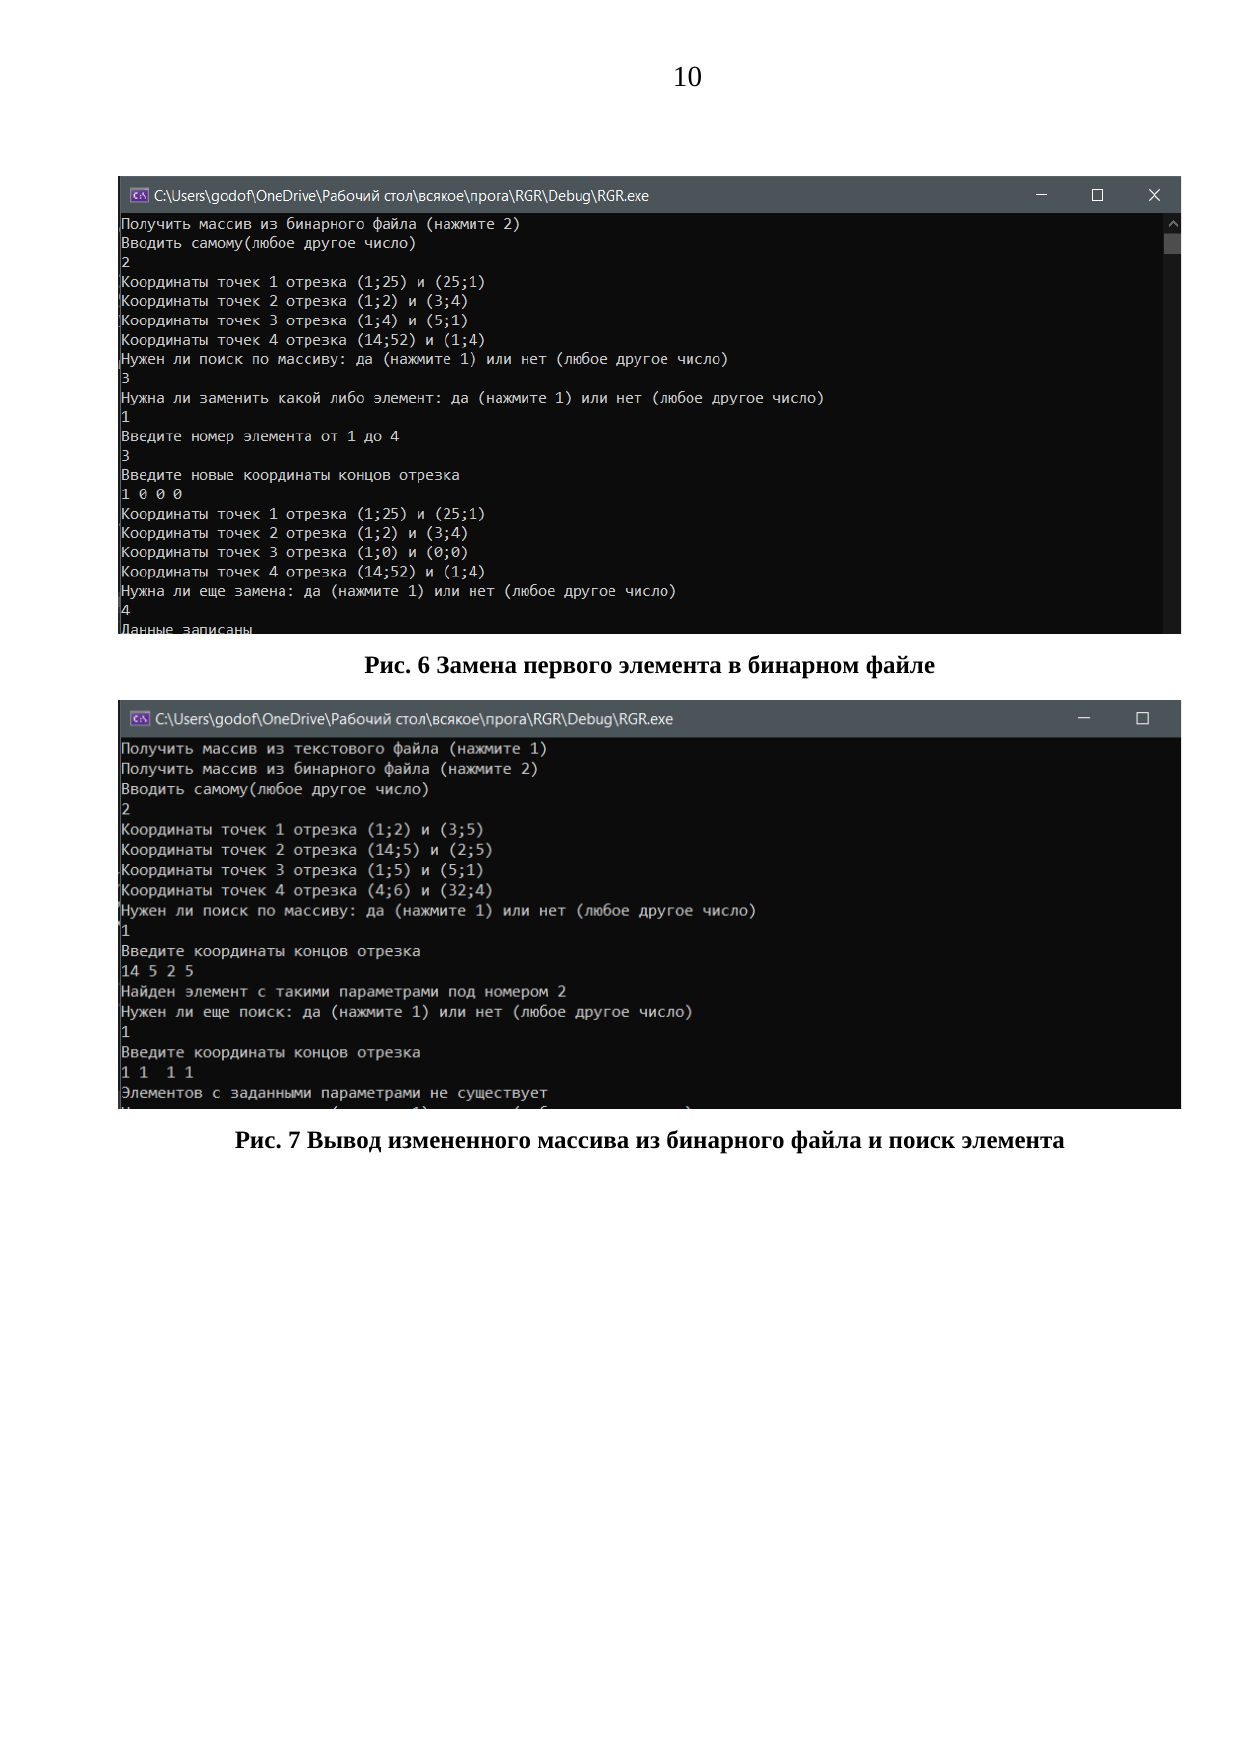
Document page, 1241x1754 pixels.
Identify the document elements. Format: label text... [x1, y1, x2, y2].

picture [118, 700, 1182, 1109]
picture [118, 176, 1182, 634]
